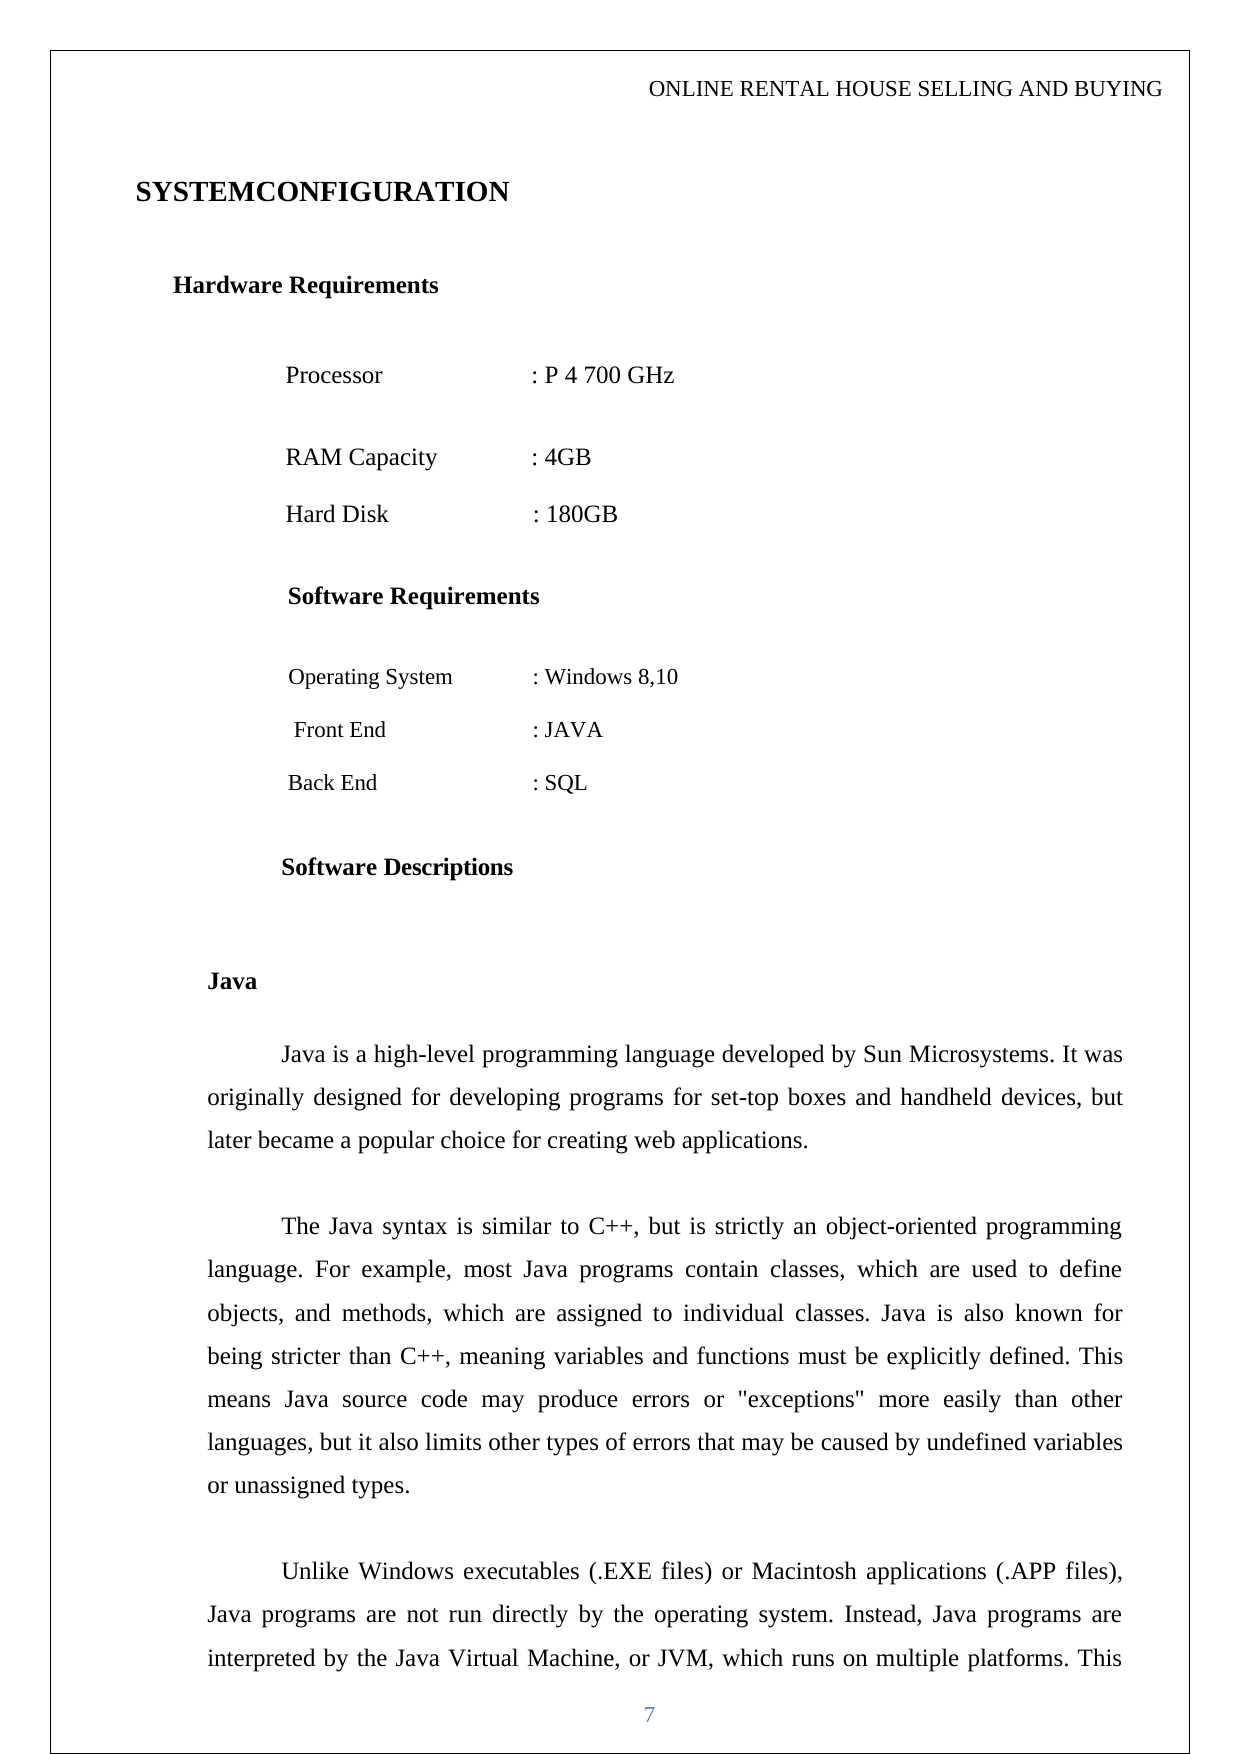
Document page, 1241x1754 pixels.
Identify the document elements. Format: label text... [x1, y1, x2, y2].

text Processor : P 4 700 GHz [285, 360, 678, 388]
text Java is a high-level programming language developed by Sun Microsystems. It was originally designed for developing programs for set-top boxes and handheld devices, but later became a popular choice for creating web applications. [207, 1039, 1124, 1154]
subtitle Software Descriptions [207, 795, 517, 881]
text The Java syntax is similar to C++, but is strictly an object-oriented programming language. For example, most Java programs contain classes, which are used to define objects, and methods, which are assigned to individual classes. Java is also known for being stricter than C++, meaning variables and functions must be explicitly defined. This means Java source code may produce errors or "exceptions" more easily than other languages, but it also limits other types of errors that may be caused by undefined variables or unassigned types. [207, 1211, 1124, 1499]
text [207, 1556, 1124, 1671]
text Operating System : Windows 8,10 [288, 663, 734, 690]
text Front End : JAVA [288, 716, 734, 742]
text Back End : SQL [288, 769, 1163, 795]
text RAM Capacity : 4GB [285, 442, 678, 471]
subtitle Java [207, 966, 1163, 995]
text SYSTEMCONFIGURATION [135, 174, 1163, 207]
subtitle Hardware Requirements [135, 271, 1163, 299]
text Hard Disk : 180GB [285, 499, 1163, 528]
subtitle Software Requirements [207, 581, 1163, 610]
